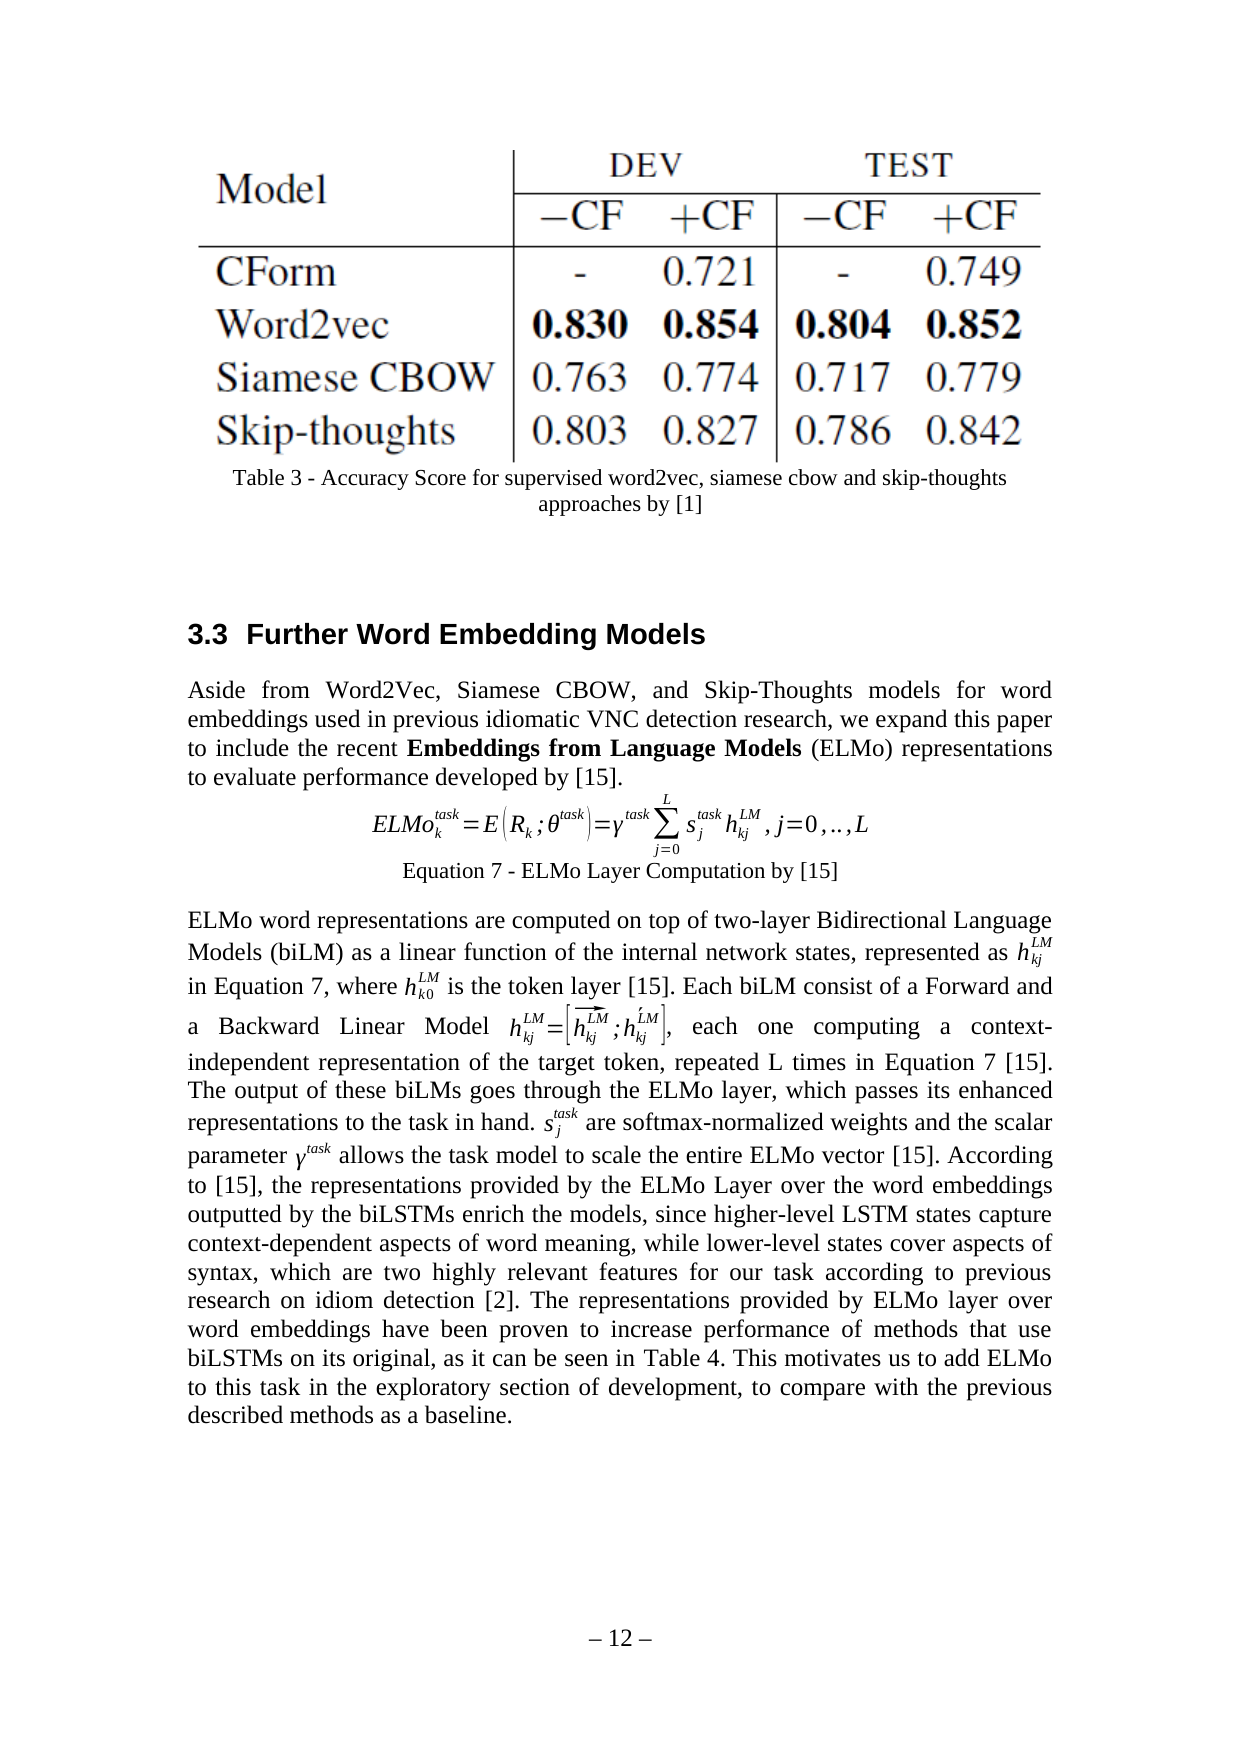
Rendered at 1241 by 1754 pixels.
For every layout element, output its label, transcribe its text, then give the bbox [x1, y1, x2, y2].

picture [187, 150, 1053, 464]
text Equation 7 - ELMo Layer Computation by [187, 858, 1053, 884]
text ELMo word representations are computed on top of two-layer Bidirectional Language Models (biLM) as a linear function of the internal network states, represented as in Equation 7, where is the token layer. Each biLM consist of a Forward and a Backward Linear Model , each one computing a context-independent representation of the target token, repeated L times in Equation 7. The output of these biLMs goes through the ELMo layer, which passes its enhanced representations to the task in hand. are softmax-normalized weights and the scalar parameter allows the task model to scale the entire ELMo vector. According to , the representations provided by the ELMo Layer over the word embeddings outputted by the biLSTMs enrich the models, since higher-level LSTM states capture context-dependent aspects of word meaning, while lower-level states cover aspects of syntax, which are two highly relevant features for our task according to previous research on idiom detection. The representations provided by ELMo layer over word embeddings have been proven to increase performance of methods that use biLSTMs on its original, as it can be seen in Table 4. This motivates us to add ELMo to this task in the exploratory section of development, to compare with the previous described methods as a baseline. [187, 905, 1053, 1429]
subtitle Further Word Embedding Models [187, 617, 1053, 650]
text Table 3 - Accuracy Score for supervised word2vec, siamese cbow and skip-thoughts approaches by [187, 464, 1053, 517]
text Aside from Word2Vec, Siamese CBOW, and Skip-Thoughts models for word embeddings used in previous idiomatic VNC detection research, we expand this paper to include the recent Embeddings from Language Models (ELMo) representations to evaluate performance developed by . [187, 675, 1053, 790]
